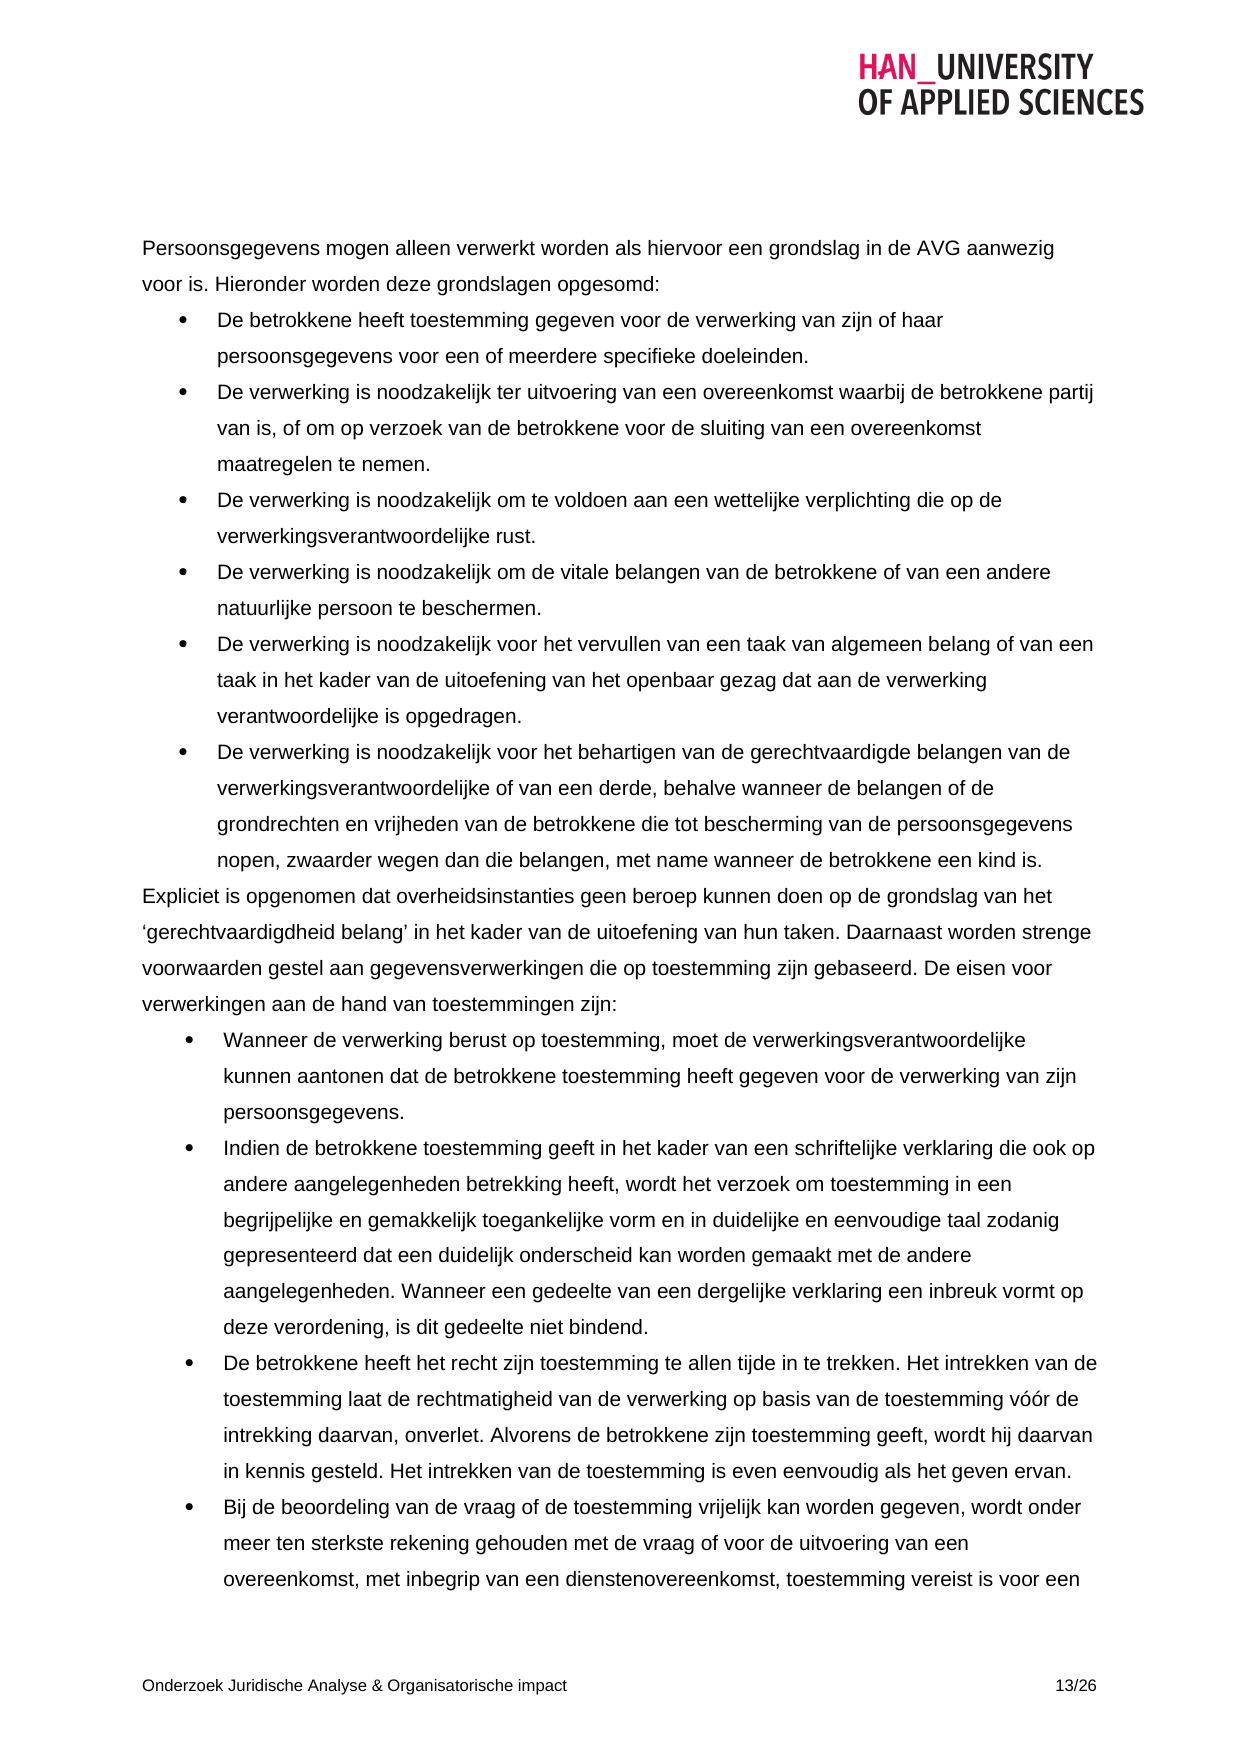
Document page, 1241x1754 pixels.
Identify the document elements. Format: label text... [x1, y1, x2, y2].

list De betrokkene heeft toestemming gegeven voor de verwerking van zijn of haar persoonsgegevens voor een of meerdere specifieke doeleinden. [179, 308, 1098, 368]
list De verwerking is noodzakelijk voor het behartigen van de gerechtvaardigde belangen van de verwerkingsverantwoordelijke of van een derde, behalve wanneer de belangen of de grondrechten en vrijheden van de betrokkene die tot bescherming van de persoonsgegevens nopen, zwaarder wegen dan die belangen, met name wanneer de betrokkene een kind is. [179, 740, 1098, 872]
list De verwerking is noodzakelijk om te voldoen aan een wettelijke verplichting die op de verwerkingsverantwoordelijke rust. [179, 488, 1098, 548]
text Persoonsgegevens mogen alleen verwerkt worden als hiervoor een grondslag in de AVG aanwezig voor is. Hieronder worden deze grondslagen opgesomd: [142, 236, 1098, 296]
list De verwerking is noodzakelijk ter uitvoering van een overeenkomst waarbij de betrokkene partij van is, of om op verzoek van de betrokkene voor de sluiting van een overeenkomst maatregelen te nemen. [179, 380, 1098, 476]
picture [805, 0, 1198, 169]
list De verwerking is noodzakelijk voor het vervullen van een taak van algemeen belang of van een taak in het kader van de uitoefening van het openbaar gezag dat aan de verwerking verantwoordelijke is opgedragen. [179, 632, 1098, 728]
list Indien de betrokkene toestemming geeft in het kader van een schriftelijke verklaring die ook op andere aangelegenheden betrekking heeft, wordt het verzoek om toestemming in een begrijpelijke en gemakkelijk toegankelijke vorm en in duidelijke en eenvoudige taal zodanig gepresenteerd dat een duidelijk onderscheid kan worden gemaakt met de andere aangelegenheden. Wanneer een gedeelte van een dergelijke verklaring een inbreuk vormt op deze verordening, is dit gedeelte niet bindend. [186, 1135, 1098, 1339]
list De verwerking is noodzakelijk om de vitale belangen van de betrokkene of van een andere natuurlijke persoon te beschermen. [179, 560, 1098, 620]
text Expliciet is opgenomen dat overheidsinstanties geen beroep kunnen doen op de grondslag van het ‘gerechtvaardigdheid belang’ in het kader van de uitoefening van hun taken. Daarnaast worden strenge voorwaarden gestel aan gegevensverwerkingen die op toestemming zijn gebaseerd. De eisen voor verwerkingen aan de hand van toestemmingen zijn: [142, 884, 1098, 1016]
list De betrokkene heeft het recht zijn toestemming te allen tijde in te trekken. Het intrekken van de toestemming laat de rechtmatigheid van de verwerking op basis van de toestemming vóór de intrekking daarvan, onverlet. Alvorens de betrokkene zijn toestemming geeft, wordt hij daarvan in kennis gesteld. Het intrekken van de toestemming is even eenvoudig als het geven ervan. [186, 1351, 1098, 1483]
list Wanneer de verwerking berust op toestemming, moet de verwerkingsverantwoordelijke kunnen aantonen dat de betrokkene toestemming heeft gegeven voor de verwerking van zijn persoonsgegevens. [186, 1027, 1098, 1123]
